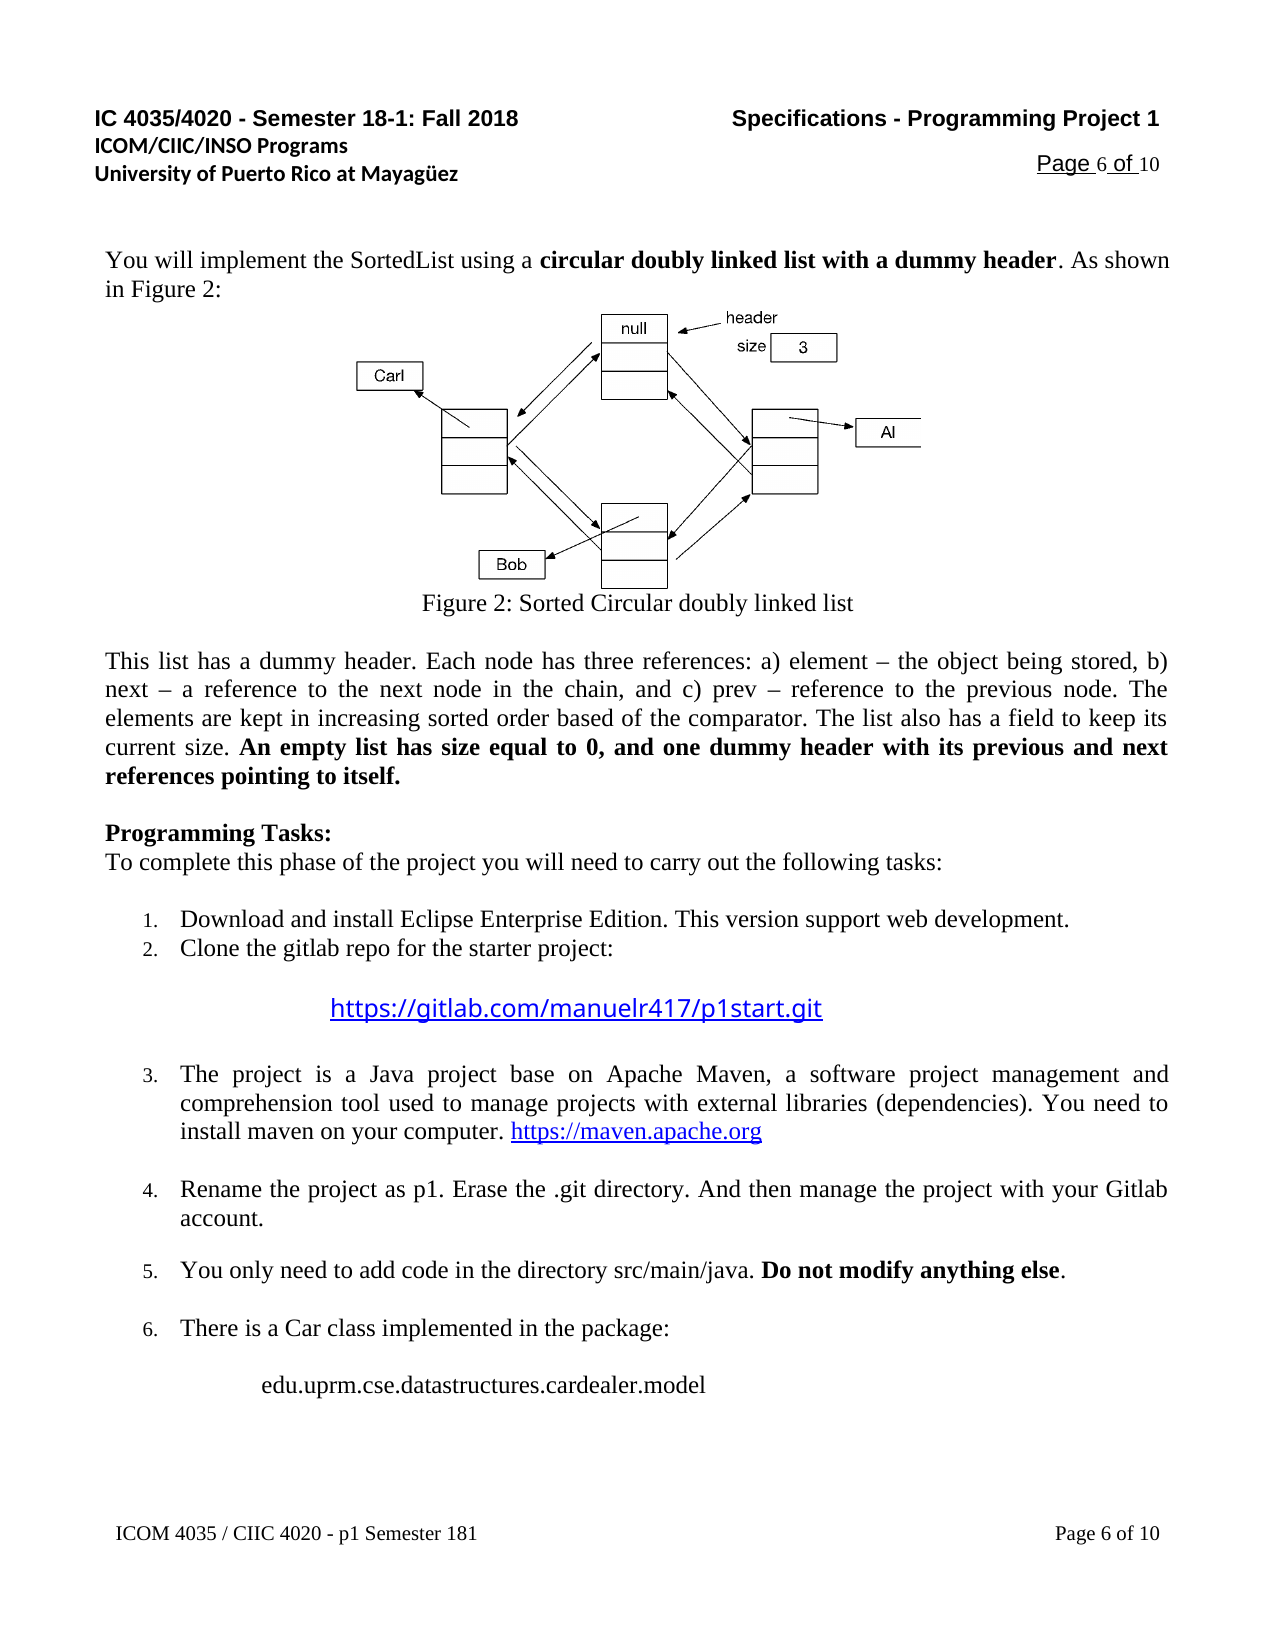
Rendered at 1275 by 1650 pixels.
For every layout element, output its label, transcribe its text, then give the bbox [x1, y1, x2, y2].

picture [354, 302, 921, 589]
text edu.uprm.cse.datastructures.cardealer.model [180, 1370, 1170, 1399]
list Download and install Eclipse Enterprise Edition. This version support web development. [142, 904, 1170, 933]
text You will implement the SortedList using a circular doubly linked list with a dummy header. As shown in Figure 2: [105, 245, 1170, 303]
text This list has a dummy header. Each node has three references: a) element – the object being stored, b) next – a reference to the next node in the chain, and c) prev – reference to the previous node. The elements are kept in increasing sorted order based of the comparator. The list also has a field to keep its current size. An empty list has size equal to 0, and one dummy header with its previous and next references pointing to itself. [105, 646, 1170, 789]
list Clone the gitlab repo for the starter project: [142, 933, 1170, 962]
text Programming Tasks: [105, 818, 1170, 847]
text https://gitlab.com/manuelr417/p1start.git [255, 991, 1170, 1025]
text To complete this phase of the project you will need to carry out the following tasks: [105, 847, 1170, 876]
list You only need to add code in the directory src/main/java. Do not modify anything else. [142, 1255, 1170, 1284]
text Figure 2: Sorted Circular doubly linked list [105, 588, 1170, 617]
list There is a Car class implemented in the package: [142, 1313, 1170, 1342]
list The project is a Java project base on Apache Maven, a software project management and comprehension tool used to manage projects with external libraries (dependencies). You need to install maven on your computer. https://maven.apache.org [142, 1059, 1170, 1145]
list Rename the project as p1. Erase the .git directory. And then manage the project with your Gitlab account. [142, 1174, 1170, 1231]
